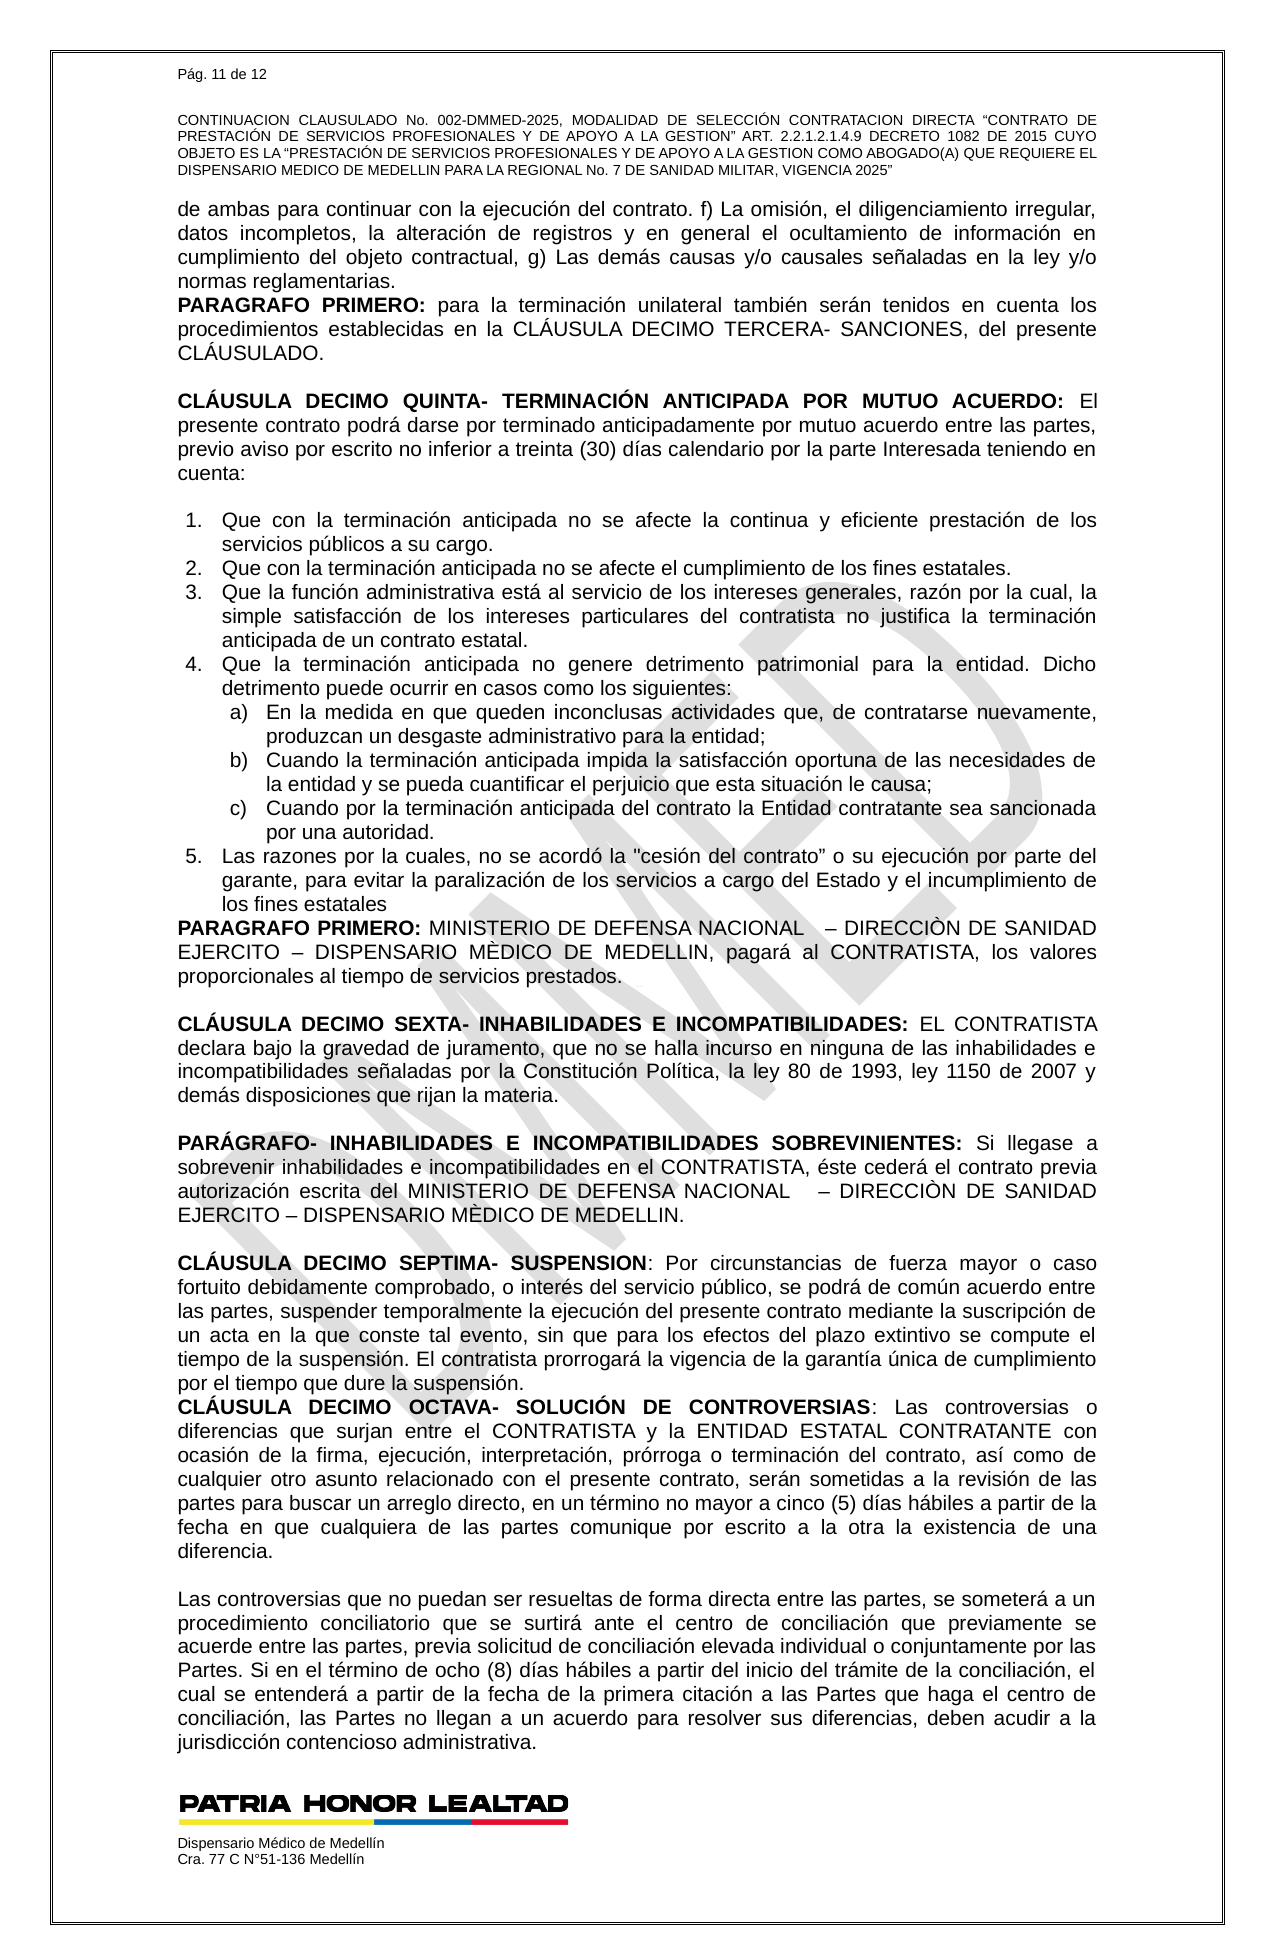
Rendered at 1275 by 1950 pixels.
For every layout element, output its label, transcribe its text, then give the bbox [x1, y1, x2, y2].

list En la medida en que queden inconclusas actividades que, de contratarse nuevamente, produzcan un desgaste administrativo para la entidad; [229, 700, 1098, 748]
text PARAGRAFO PRIMERO: MINISTERIO DE DEFENSA NACIONAL – DIRECCIÒN DE SANIDAD EJERCITO – DISPENSARIO MÈDICO DE MEDELLIN, pagará al CONTRATISTA, los valores proporcionales al tiempo de servicios prestados. [177, 916, 1098, 987]
text CLÁUSULA DECIMO QUINTA- TERMINACIÓN ANTICIPADA POR MUTUO ACUERDO: El presente contrato podrá darse por terminado anticipadamente por mutuo acuerdo entre las partes, previo aviso por escrito no inferior a treinta (30) días calendario por la parte Interesada teniendo en cuenta: [177, 388, 1098, 484]
list Las razones por la cuales, no se acordó la "cesión del contrato” o su ejecución por parte del garante, para evitar la paralización de los servicios a cargo del Estado y el incumplimiento de los fines estatales [185, 844, 1098, 916]
list Cuando la terminación anticipada impida la satisfacción oportuna de las necesidades de la entidad y se pueda cuantificar el perjuicio que esta situación le causa; [229, 748, 1098, 796]
text CLÁUSULA DECIMO SEPTIMA- SUSPENSION: Por circunstancias de fuerza mayor o caso fortuito debidamente comprobado, o interés del servicio público, se podrá de común acuerdo entre las partes, suspender temporalmente la ejecución del presente contrato mediante la suscripción de un acta en la que conste tal evento, sin que para los efectos del plazo extintivo se compute el tiempo de la suspensión. El contratista prorrogará la vigencia de la garantía única de cumplimiento por el tiempo que dure la suspensión. [177, 1251, 1098, 1395]
text PARAGRAFO PRIMERO: para la terminación unilateral también serán tenidos en cuenta los procedimientos establecidas en la CLÁUSULA DECIMO TERCERA- SANCIONES, del presente CLÁUSULADO. [177, 293, 1098, 364]
text Las controversias que no puedan ser resueltas de forma directa entre las partes, se someterá a un procedimiento conciliatorio que se surtirá ante el centro de conciliación que previamente se acuerde entre las partes, previa solicitud de conciliación elevada individual o conjuntamente por las Partes. Si en el término de ocho (8) días hábiles a partir del inicio del trámite de la conciliación, el cual se entenderá a partir de la fecha de la primera citación a las Partes que haga el centro de conciliación, las Partes no llegan a un acuerdo para resolver sus diferencias, deben acudir a la jurisdicción contencioso administrativa. [177, 1586, 1098, 1754]
text CLÁUSULA DECIMO SEXTA- INHABILIDADES E INCOMPATIBILIDADES: EL CONTRATISTA declara bajo la gravedad de juramento, que no se halla incurso en ninguna de las inhabilidades e incompatibilidades señaladas por la Constitución Política, la ley 80 de 1993, ley 1150 de 2007 y demás disposiciones que rijan la materia. [177, 1011, 1098, 1107]
list Que con la terminación anticipada no se afecte la continua y eficiente prestación de los servicios públicos a su cargo. [185, 508, 1098, 556]
list Que con la terminación anticipada no se afecte el cumplimiento de los fines estatales. [185, 556, 1098, 580]
list Que la terminación anticipada no genere detrimento patrimonial para la entidad. Dicho detrimento puede ocurrir en casos como los siguientes: [185, 652, 1098, 700]
picture [179, 1795, 569, 1825]
text PARÁGRAFO- INHABILIDADES E INCOMPATIBILIDADES SOBREVINIENTES: Si llegase a sobrevenir inhabilidades e incompatibilidades en el CONTRATISTA, éste cederá el contrato previa autorización escrita del MINISTERIO DE DEFENSA NACIONAL – DIRECCIÒN DE SANIDAD EJERCITO – DISPENSARIO MÈDICO DE MEDELLIN. [177, 1131, 1098, 1227]
list Que la función administrativa está al servicio de los intereses generales, razón por la cual, la simple satisfacción de los intereses particulares del contratista no justifica la terminación anticipada de un contrato estatal. [185, 580, 1098, 652]
text CLÁUSULA DECIMO OCTAVA- SOLUCIÓN DE CONTROVERSIAS: Las controversias o diferencias que surjan entre el CONTRATISTA y la ENTIDAD ESTATAL CONTRATANTE con ocasión de la firma, ejecución, interpretación, prórroga o terminación del contrato, así como de cualquier otro asunto relacionado con el presente contrato, serán sometidas a la revisión de las partes para buscar un arreglo directo, en un término no mayor a cinco (5) días hábiles a partir de la fecha en que cualquiera de las partes comunique por escrito a la otra la existencia de una diferencia. [177, 1395, 1098, 1562]
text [177, 197, 1098, 293]
list Cuando por la terminación anticipada del contrato la Entidad contratante sea sancionada por una autoridad. [229, 796, 1098, 844]
